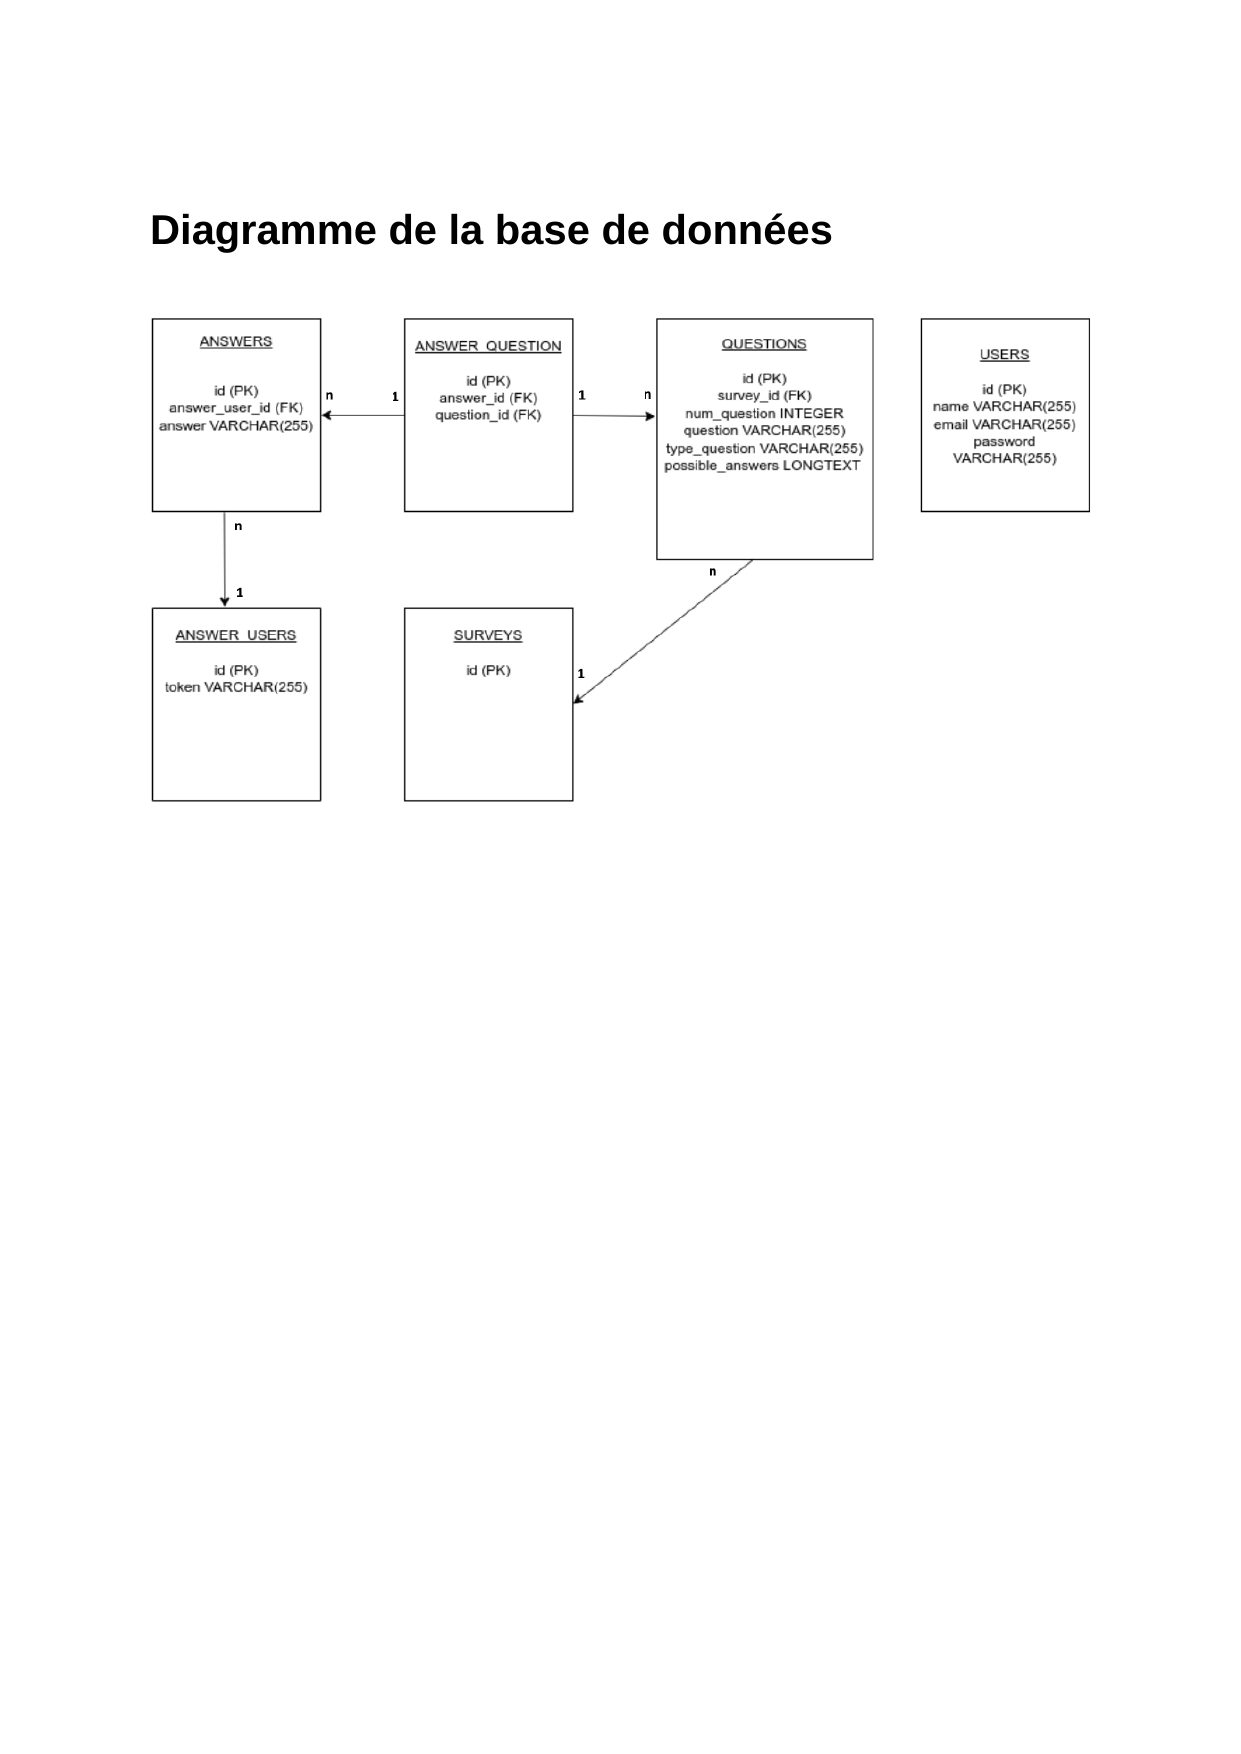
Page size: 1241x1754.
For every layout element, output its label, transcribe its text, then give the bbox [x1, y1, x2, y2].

picture [150, 315, 1091, 803]
text Diagramme de la base de données [150, 205, 1090, 253]
